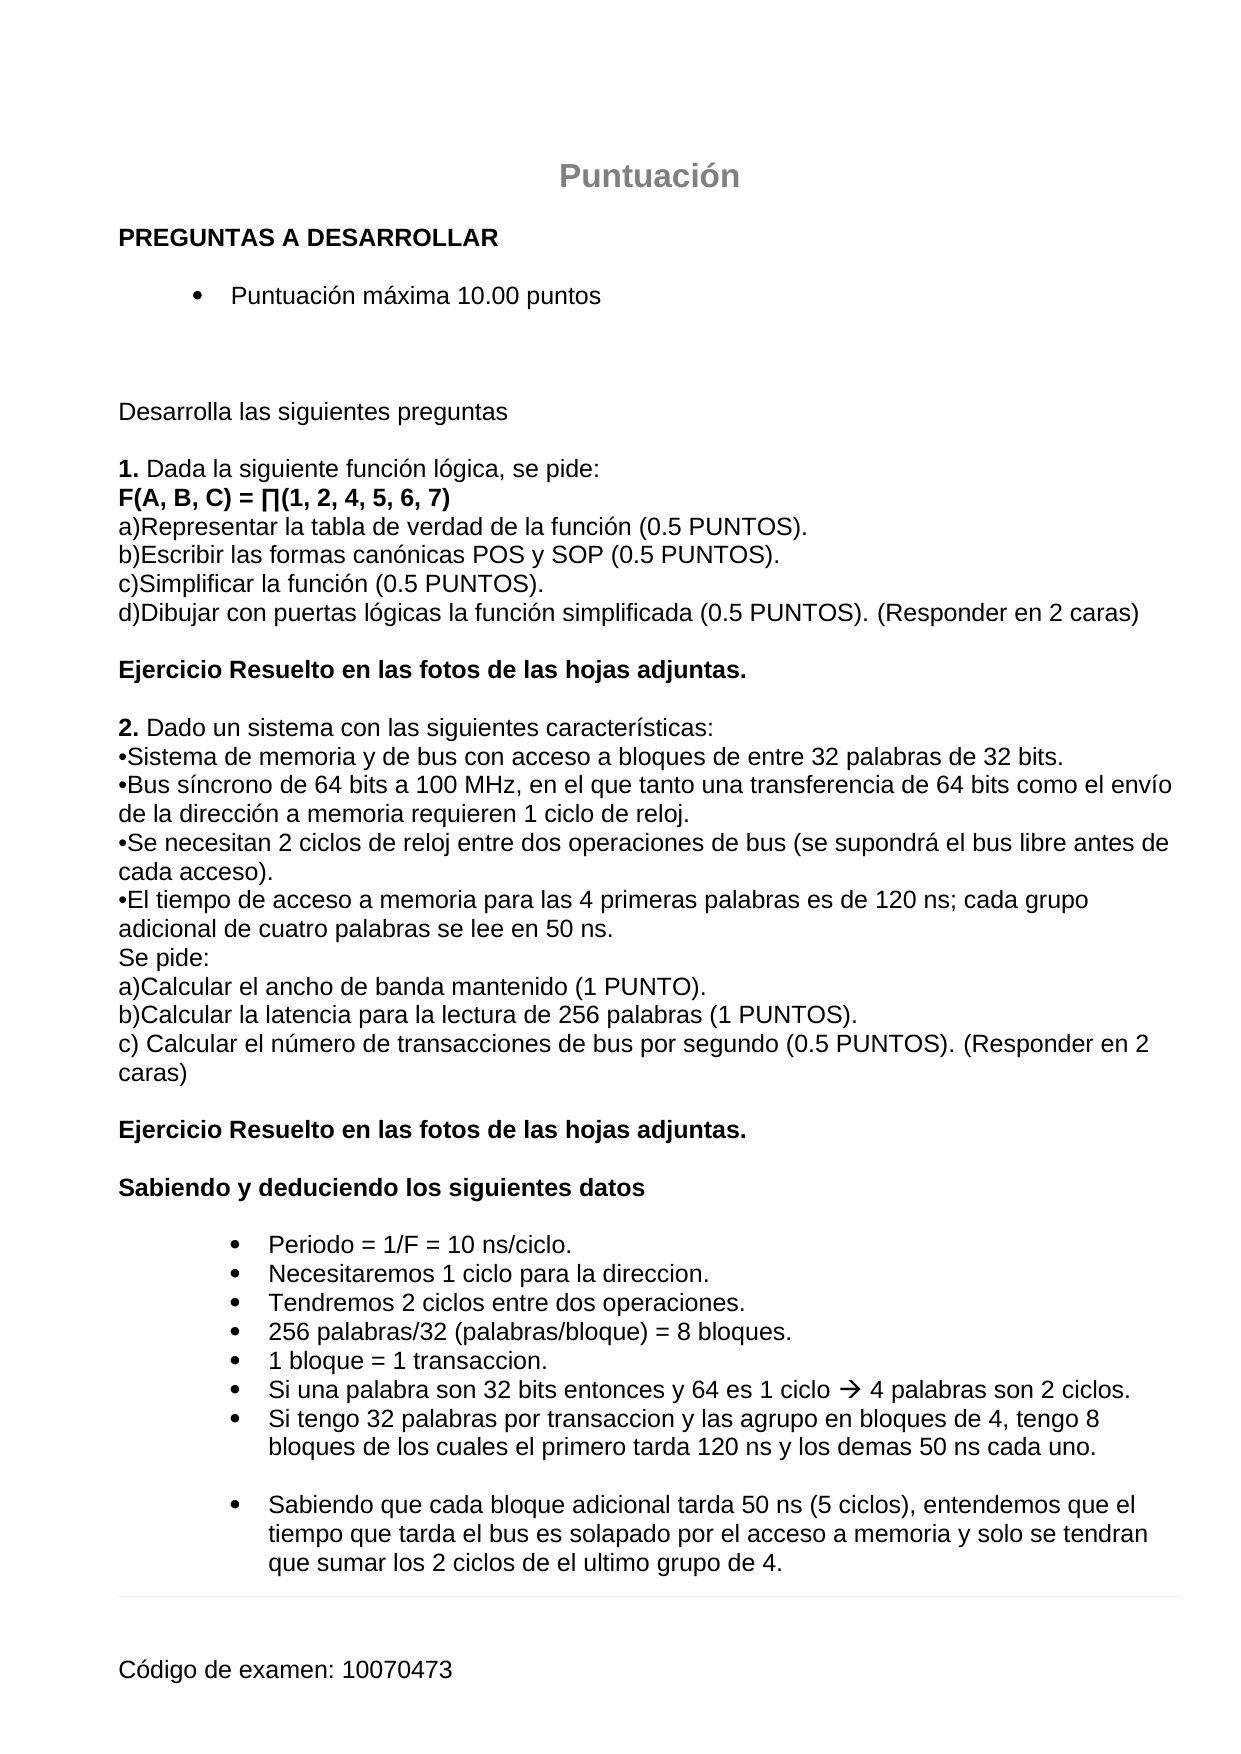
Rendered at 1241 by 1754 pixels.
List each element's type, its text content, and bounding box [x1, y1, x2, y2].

list Sabiendo que cada bloque adicional tarda 50 ns (5 ciclos), entendemos que el tiempo que tarda el bus es solapado por el acceso a memoria y solo se tendran que sumar los 2 ciclos de el ultimo grupo de 4. [231, 1490, 1181, 1576]
text •Se necesitan 2 ciclos de reloj entre dos operaciones de bus (se supondrá el bus libre antes de cada acceso). [118, 828, 1181, 885]
list Si tengo 32 palabras por transaccion y las agrupo en bloques de 4, tengo 8 bloques de los cuales el primero tarda 120 ns y los demas 50 ns cada uno. [231, 1403, 1181, 1490]
list 1 bloque = 1 transaccion. [231, 1346, 1181, 1375]
text Ejercicio Resuelto en las fotos de las hojas adjuntas. 2. Dado un sistema con las siguientes características: [118, 655, 1181, 742]
text Puntuación [118, 156, 1181, 194]
text •El tiempo de acceso a memoria para las 4 primeras palabras es de 120 ns; cada grupo adicional de cuatro palabras se lee en 50 ns. [118, 885, 1181, 943]
text Desarrolla las siguientes preguntas 1. Dada la siguiente función lógica, se pide: [118, 397, 1181, 483]
list Si una palabra son 32 bits entonces y 64 es 1 ciclo 4 palabras son 2 ciclos. [231, 1375, 1181, 1403]
list Puntuación máxima 10.00 puntos [193, 281, 1181, 310]
text b)Calcular la latencia para la lectura de 256 palabras (1 PUNTOS). [118, 1000, 1181, 1029]
text •Bus síncrono de 64 bits a 100 MHz, en el que tanto una transferencia de 64 bits como el envío de la dirección a memoria requieren 1 ciclo de reloj. [118, 770, 1181, 828]
list Periodo = 1/F = 10 ns/ciclo. [231, 1230, 1181, 1259]
text PREGUNTAS A DESARROLLAR [118, 223, 1181, 252]
text F(A, B, C) = ∏(1, 2, 4, 5, 6, 7) [118, 483, 1181, 512]
list Tendremos 2 ciclos entre dos operaciones. [231, 1288, 1181, 1317]
text d)Dibujar con puertas lógicas la función simplificada (0.5 PUNTOS). (Responder en 2 caras) [118, 598, 1181, 655]
list Necesitaremos 1 ciclo para la direccion. [231, 1259, 1181, 1288]
text •Sistema de memoria y de bus con acceso a bloques de entre 32 palabras de 32 bits. [118, 742, 1181, 770]
text Se pide: [118, 943, 1181, 972]
text a)Calcular el ancho de banda mantenido (1 PUNTO). [118, 972, 1181, 1000]
list 256 palabras/32 (palabras/bloque) = 8 bloques. [231, 1317, 1181, 1346]
text Ejercicio Resuelto en las fotos de las hojas adjuntas. [118, 1115, 1181, 1144]
text c) Calcular el número de transacciones de bus por segundo (0.5 PUNTOS). (Responder en 2 caras) [118, 1029, 1181, 1087]
text Sabiendo y deduciendo los siguientes datos [118, 1173, 1181, 1202]
text c)Simplificar la función (0.5 PUNTOS). [118, 569, 1181, 598]
text b)Escribir las formas canónicas POS y SOP (0.5 PUNTOS). [118, 540, 1181, 569]
text a)Representar la tabla de verdad de la función (0.5 PUNTOS). [118, 512, 1181, 540]
